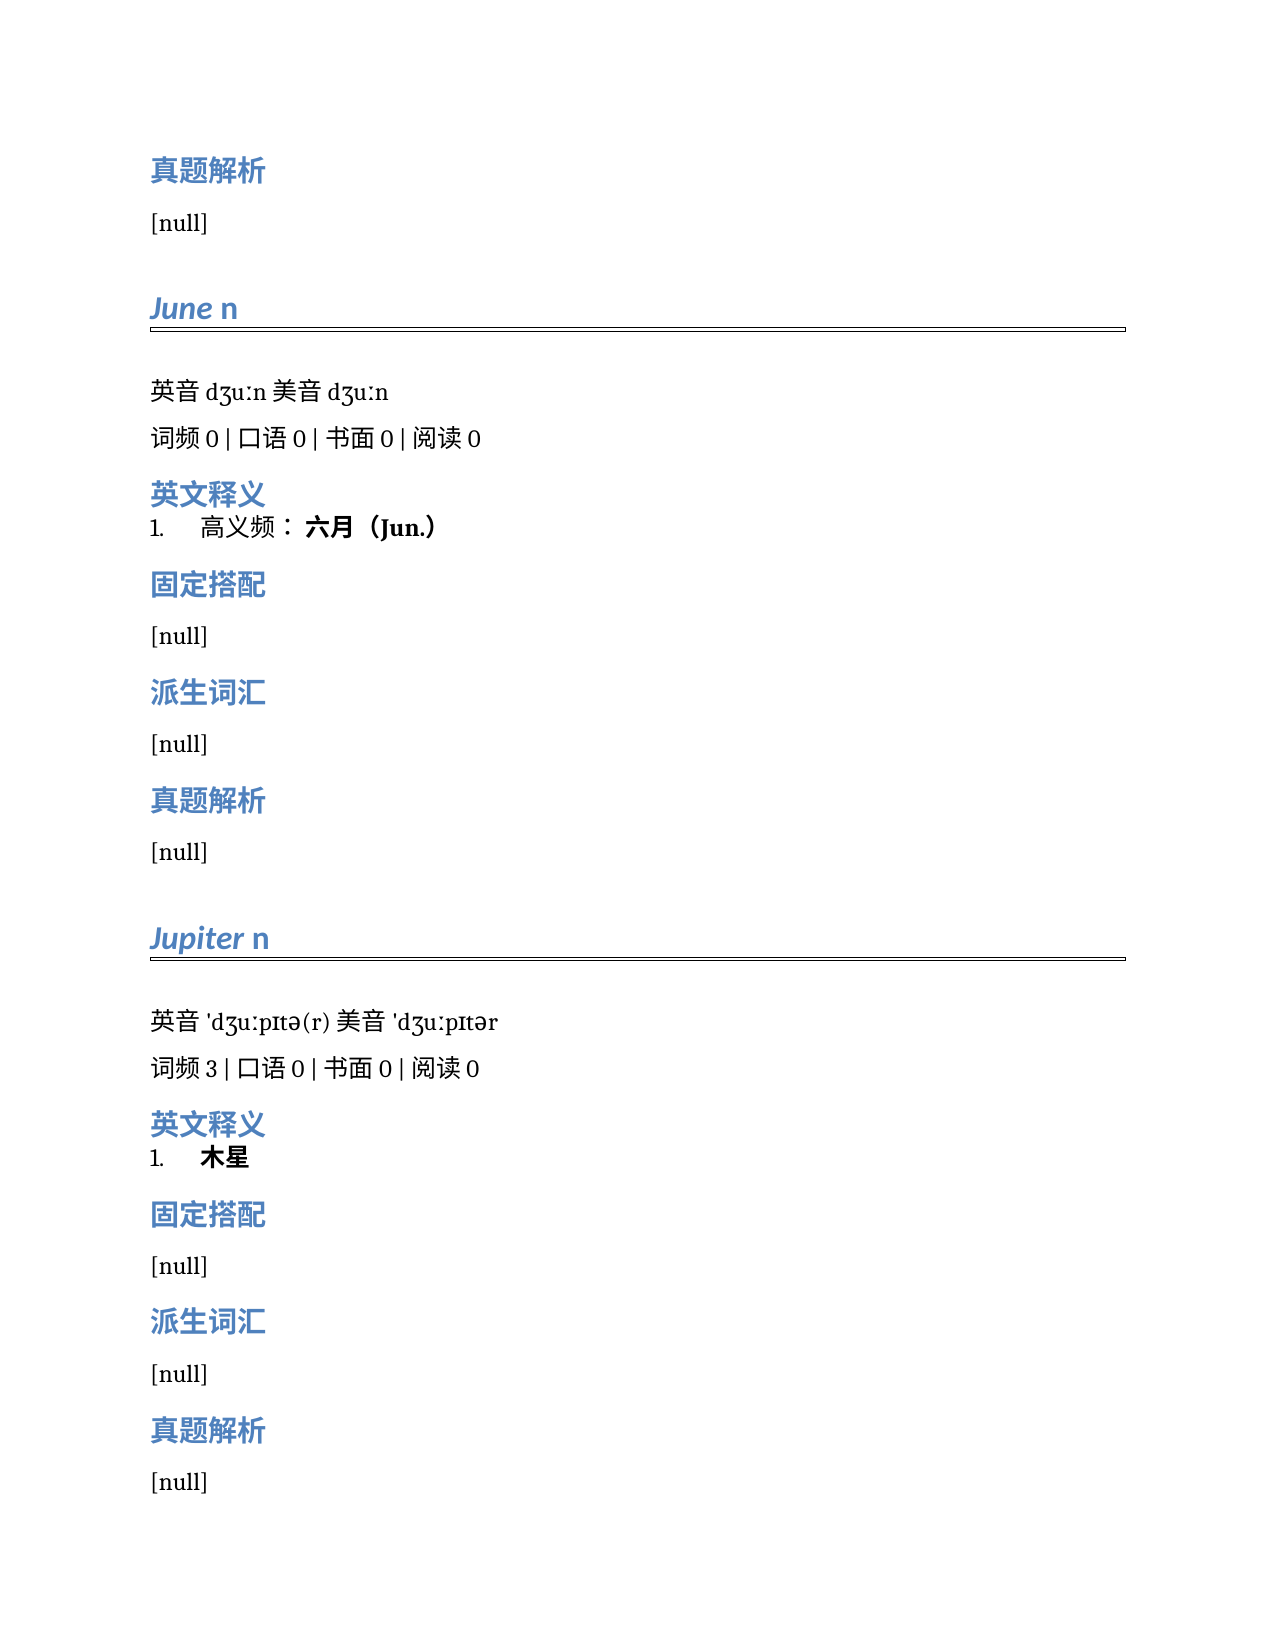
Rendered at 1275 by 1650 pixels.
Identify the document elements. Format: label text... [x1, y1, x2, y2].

subtitle 英文释义 [150, 474, 1125, 514]
list 木星 [150, 1144, 1125, 1173]
subtitle Jupiter n [150, 917, 1125, 957]
list 高义频： 六月（Jun.） [150, 514, 1125, 543]
text [null] [150, 1468, 1125, 1497]
text [null] [150, 730, 1125, 759]
text 英音 dʒuːn 美音 dʒuːn [150, 377, 1125, 406]
text [null] [150, 622, 1125, 651]
subtitle 真题解析 [150, 150, 1125, 190]
subtitle June n [150, 287, 1125, 327]
text [null] [150, 838, 1125, 867]
text 词频 3 | 口语 0 | 书面 0 | 阅读 0 [150, 1055, 1125, 1084]
text 英音 'dʒuːpɪtə(r) 美音 'dʒuːpɪtər [150, 1007, 1125, 1036]
text [null] [150, 1360, 1125, 1389]
subtitle 派生词汇 [150, 1302, 1125, 1341]
text [null] [150, 208, 1125, 237]
subtitle 派生词汇 [150, 672, 1125, 712]
subtitle 真题解析 [150, 780, 1125, 819]
text 词频 0 | 口语 0 | 书面 0 | 阅读 0 [150, 425, 1125, 454]
subtitle 真题解析 [150, 1410, 1125, 1449]
text [null] [150, 1252, 1125, 1281]
subtitle 固定搭配 [150, 1194, 1125, 1233]
subtitle 固定搭配 [150, 564, 1125, 603]
subtitle 英文释义 [150, 1104, 1125, 1144]
